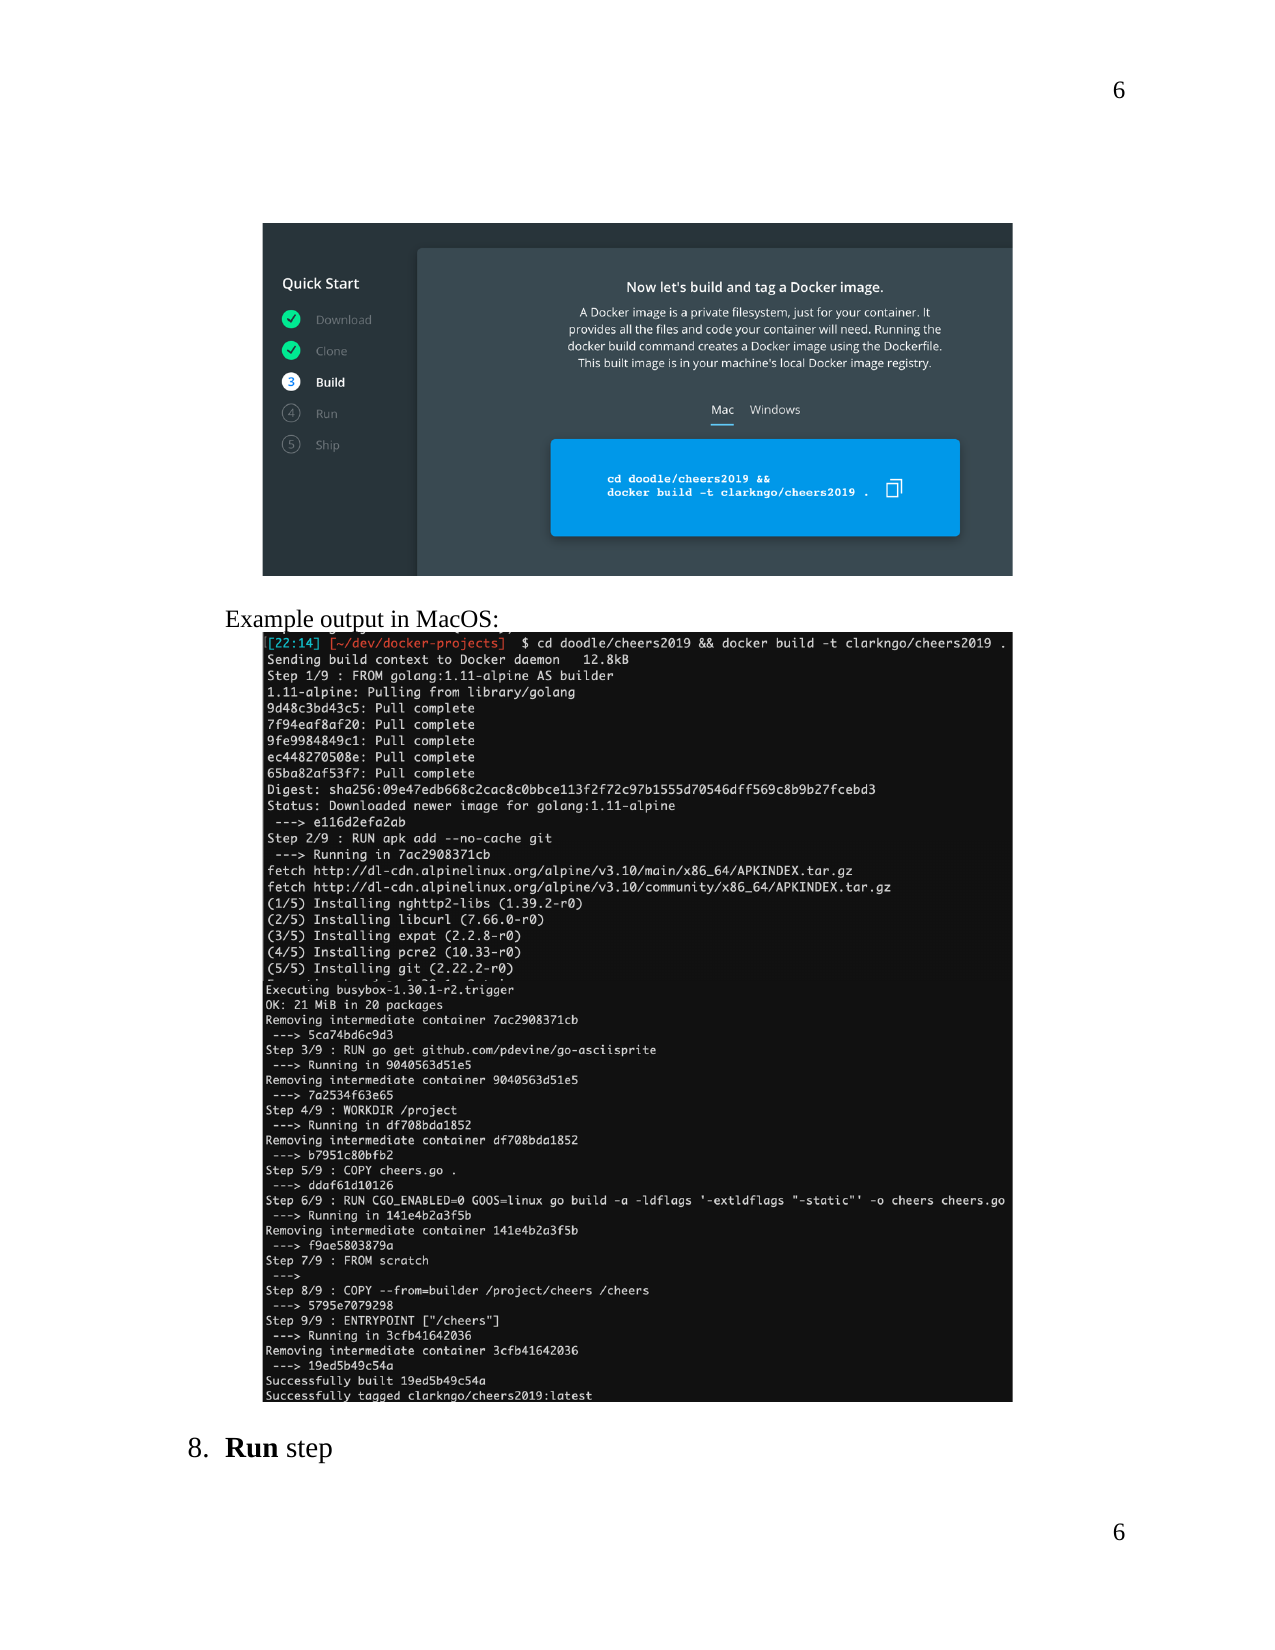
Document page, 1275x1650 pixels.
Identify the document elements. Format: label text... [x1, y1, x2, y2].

picture [262, 632, 1013, 1402]
picture [262, 223, 1013, 576]
text Example output in MacOS: [150, 604, 1125, 633]
list Run step [187, 1430, 1125, 1464]
